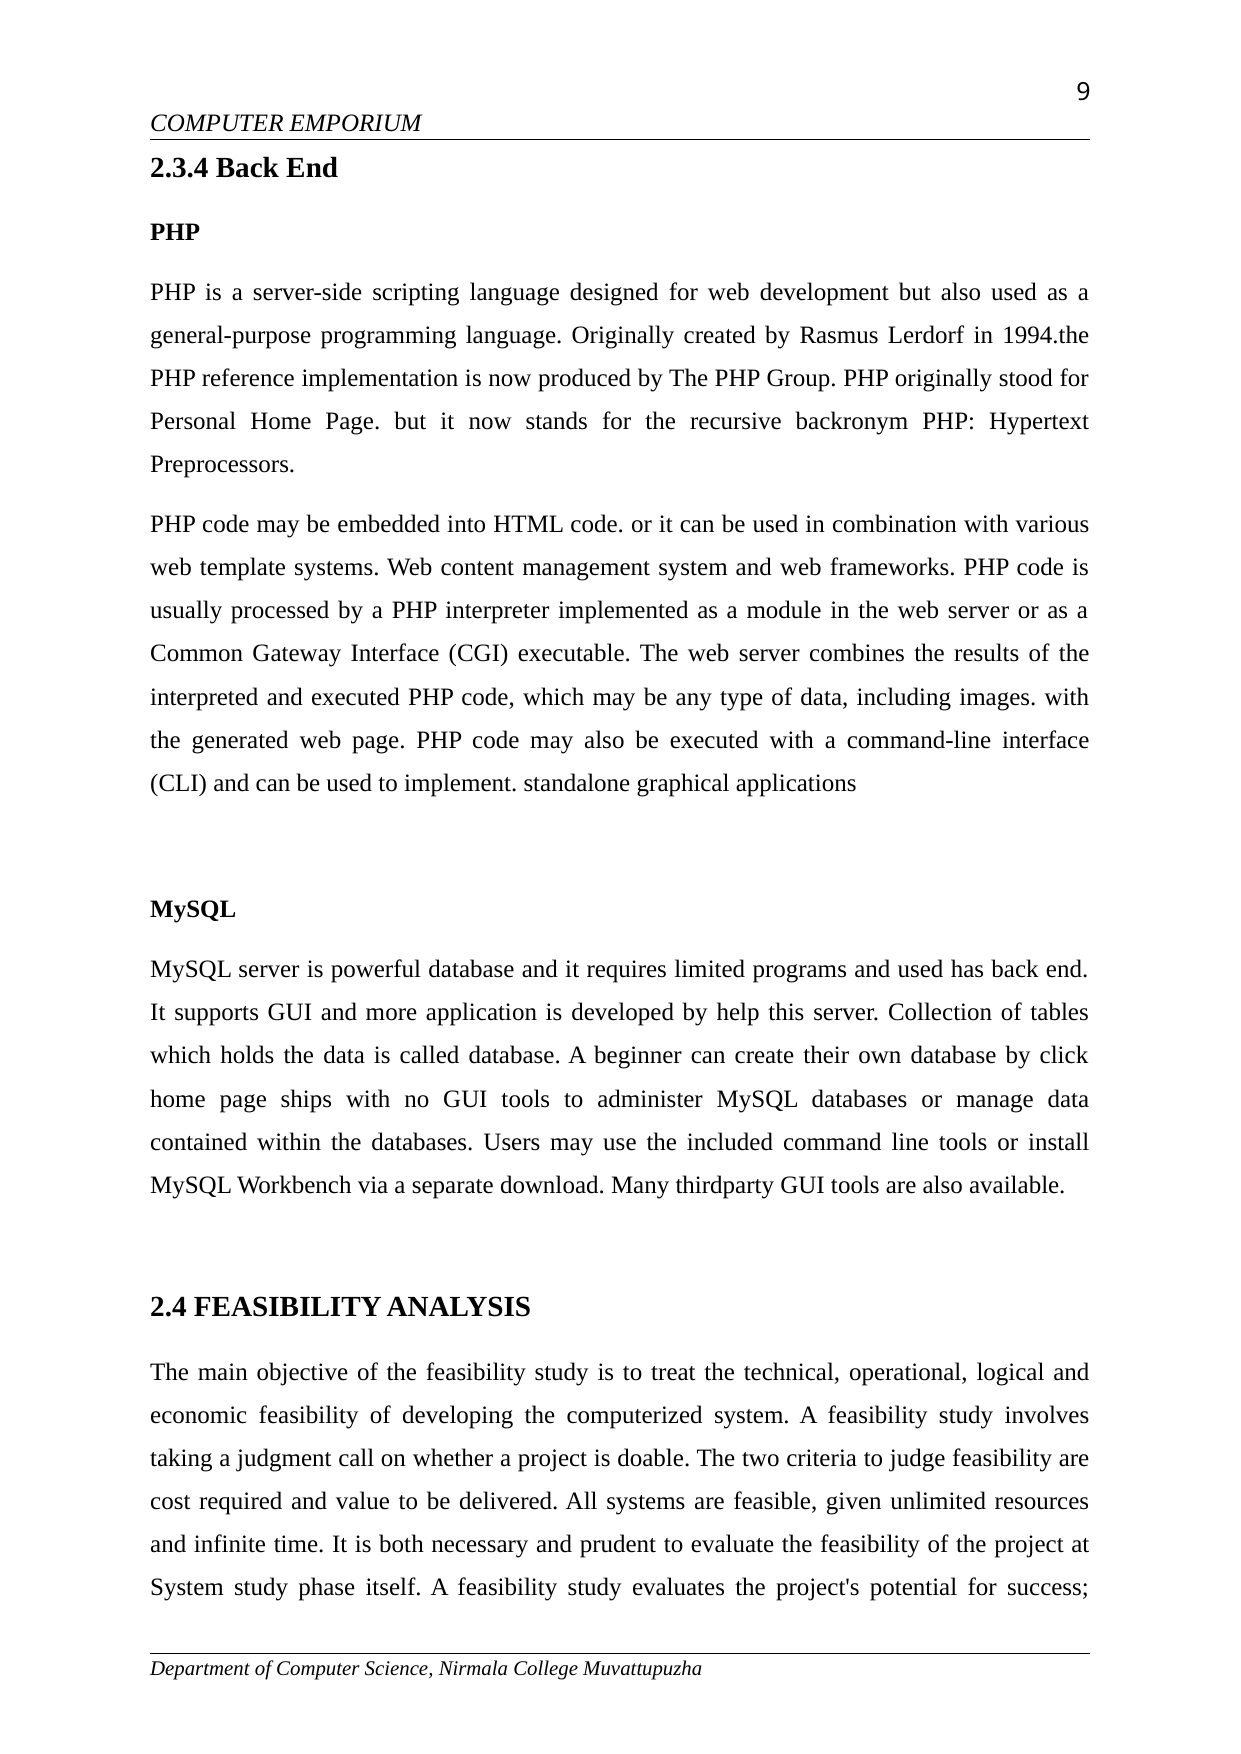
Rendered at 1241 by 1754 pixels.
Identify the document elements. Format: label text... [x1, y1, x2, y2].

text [150, 1357, 1090, 1601]
text 2.3.4 Back End [150, 150, 1090, 183]
text 2.4 FEASIBILITY ANALYSIS [150, 1289, 1090, 1323]
text PHP is a server-side scripting language designed for web development but also used as a general-purpose programming language. Originally created by Rasmus Lerdorf in 1994.the PHP reference implementation is now produced by The PHP Group. PHP originally stood for Personal Home Page. but it now stands for the recursive backronym PHP: Hypertext Preprocessors. [150, 277, 1090, 478]
text MySQL server is powerful database and it requires limited programs and used has back end. It supports GUI and more application is developed by help this server. Collection of tables which holds the data is called database. A beginner can create their own database by click home page ships with no GUI tools to administer MySQL databases or manage data contained within the databases. Users may use the included command line tools or install MySQL Workbench via a separate download. Many thirdparty GUI tools are also available. [150, 954, 1090, 1199]
text PHP [150, 217, 1090, 246]
text PHP code may be embedded into HTML code. or it can be used in combination with various web template systems. Web content management system and web frameworks. PHP code is usually processed by a PHP interpreter implemented as a module in the web server or as a Common Gateway Interface (CGI) executable. The web server combines the results of the interpreted and executed PHP code, which may be any type of data, including images. with the generated web page. PHP code may also be executed with a command-line interface (CLI) and can be used to implement. standalone graphical applications [150, 509, 1090, 797]
text MySQL [150, 894, 1090, 923]
